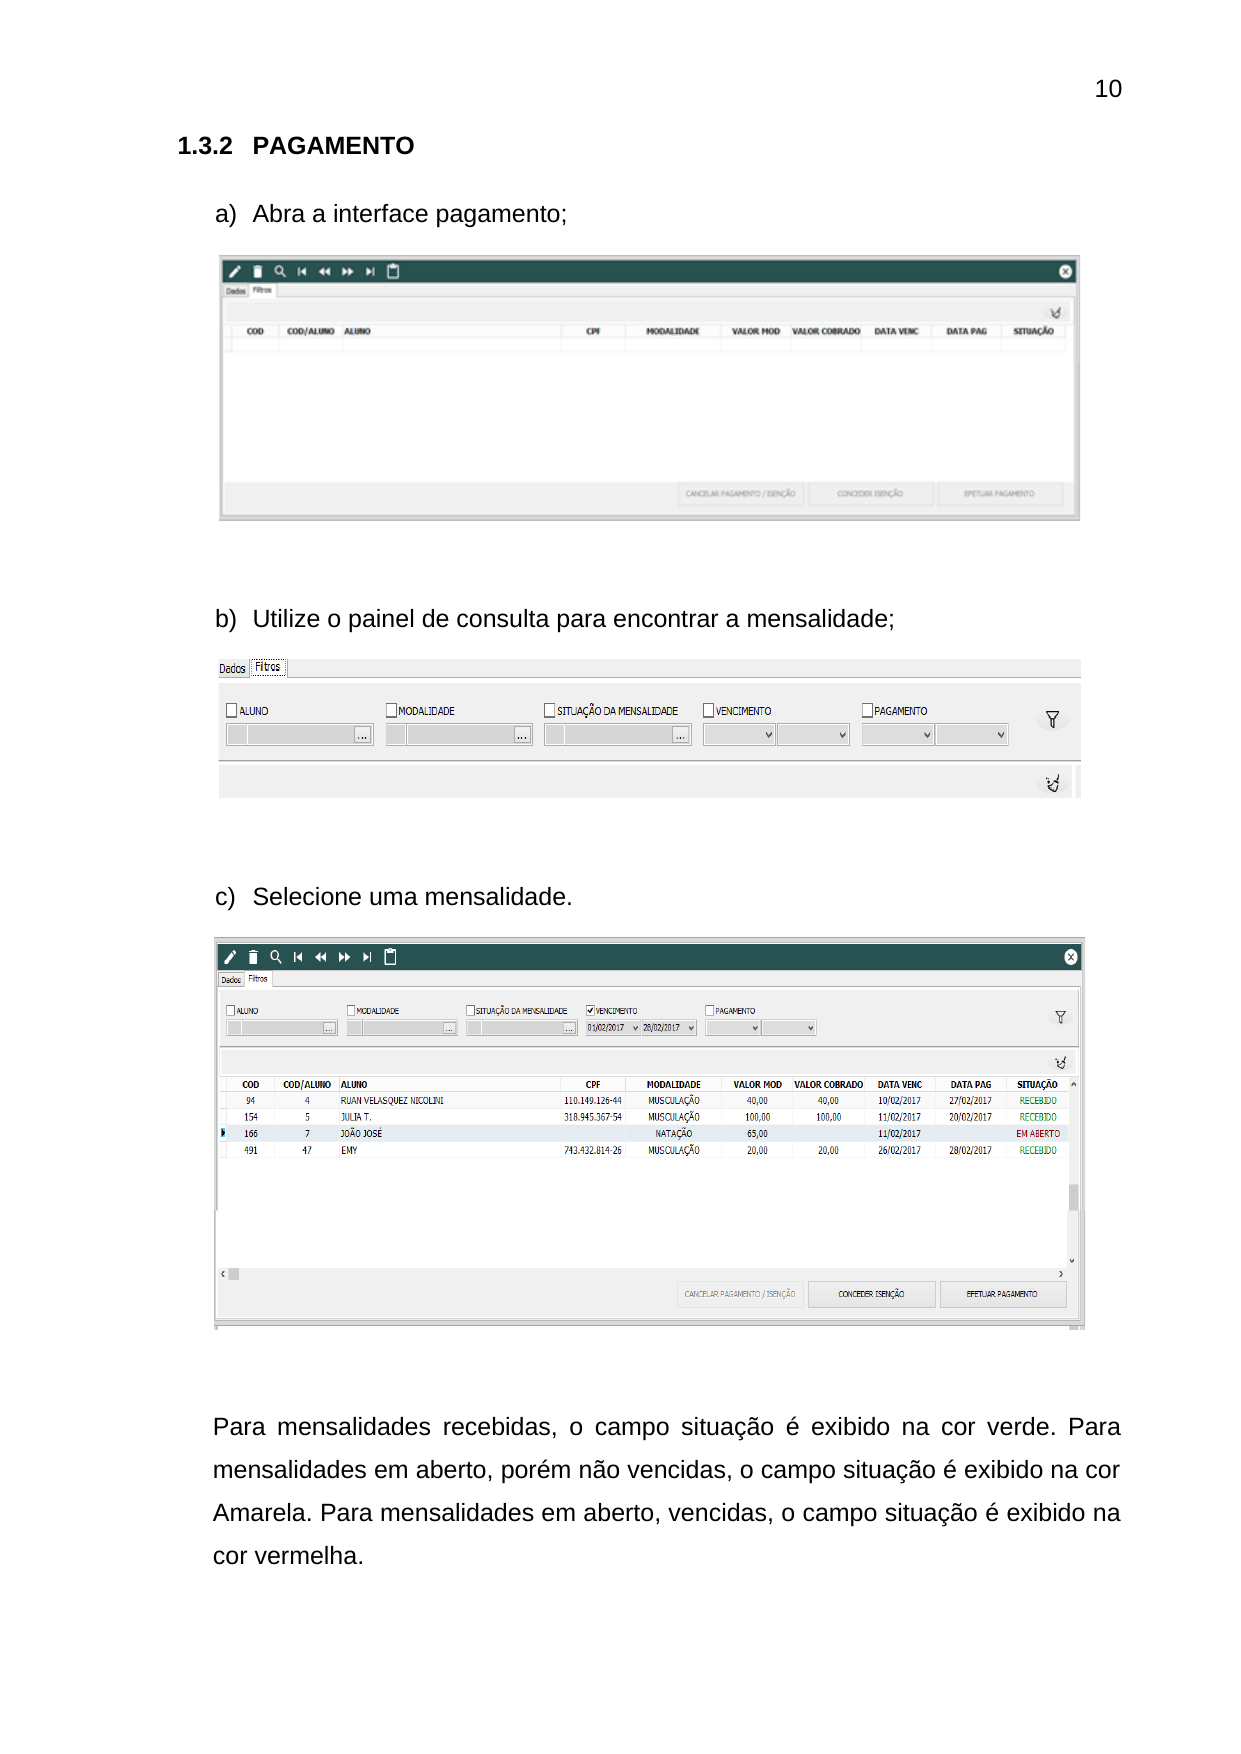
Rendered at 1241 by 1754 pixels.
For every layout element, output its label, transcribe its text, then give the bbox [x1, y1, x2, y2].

picture [218, 659, 1081, 800]
picture [219, 255, 1081, 521]
subtitle Pagamento [177, 131, 1122, 160]
list Selecione uma mensalidade. [215, 882, 1122, 910]
picture [214, 937, 1086, 1330]
list Utilize o painel de consulta para encontrar a mensalidade; [215, 603, 1122, 632]
text Para mensalidades recebidas, o campo situação é exibido na cor verde. Para mensalidades em aberto, porém não vencidas, o campo situação é exibido na cor Amarela. Para mensalidades em aberto, vencidas, o campo situação é exibido na cor vermelha. [213, 1412, 1122, 1570]
list Abra a interface pagamento; [215, 199, 1122, 228]
